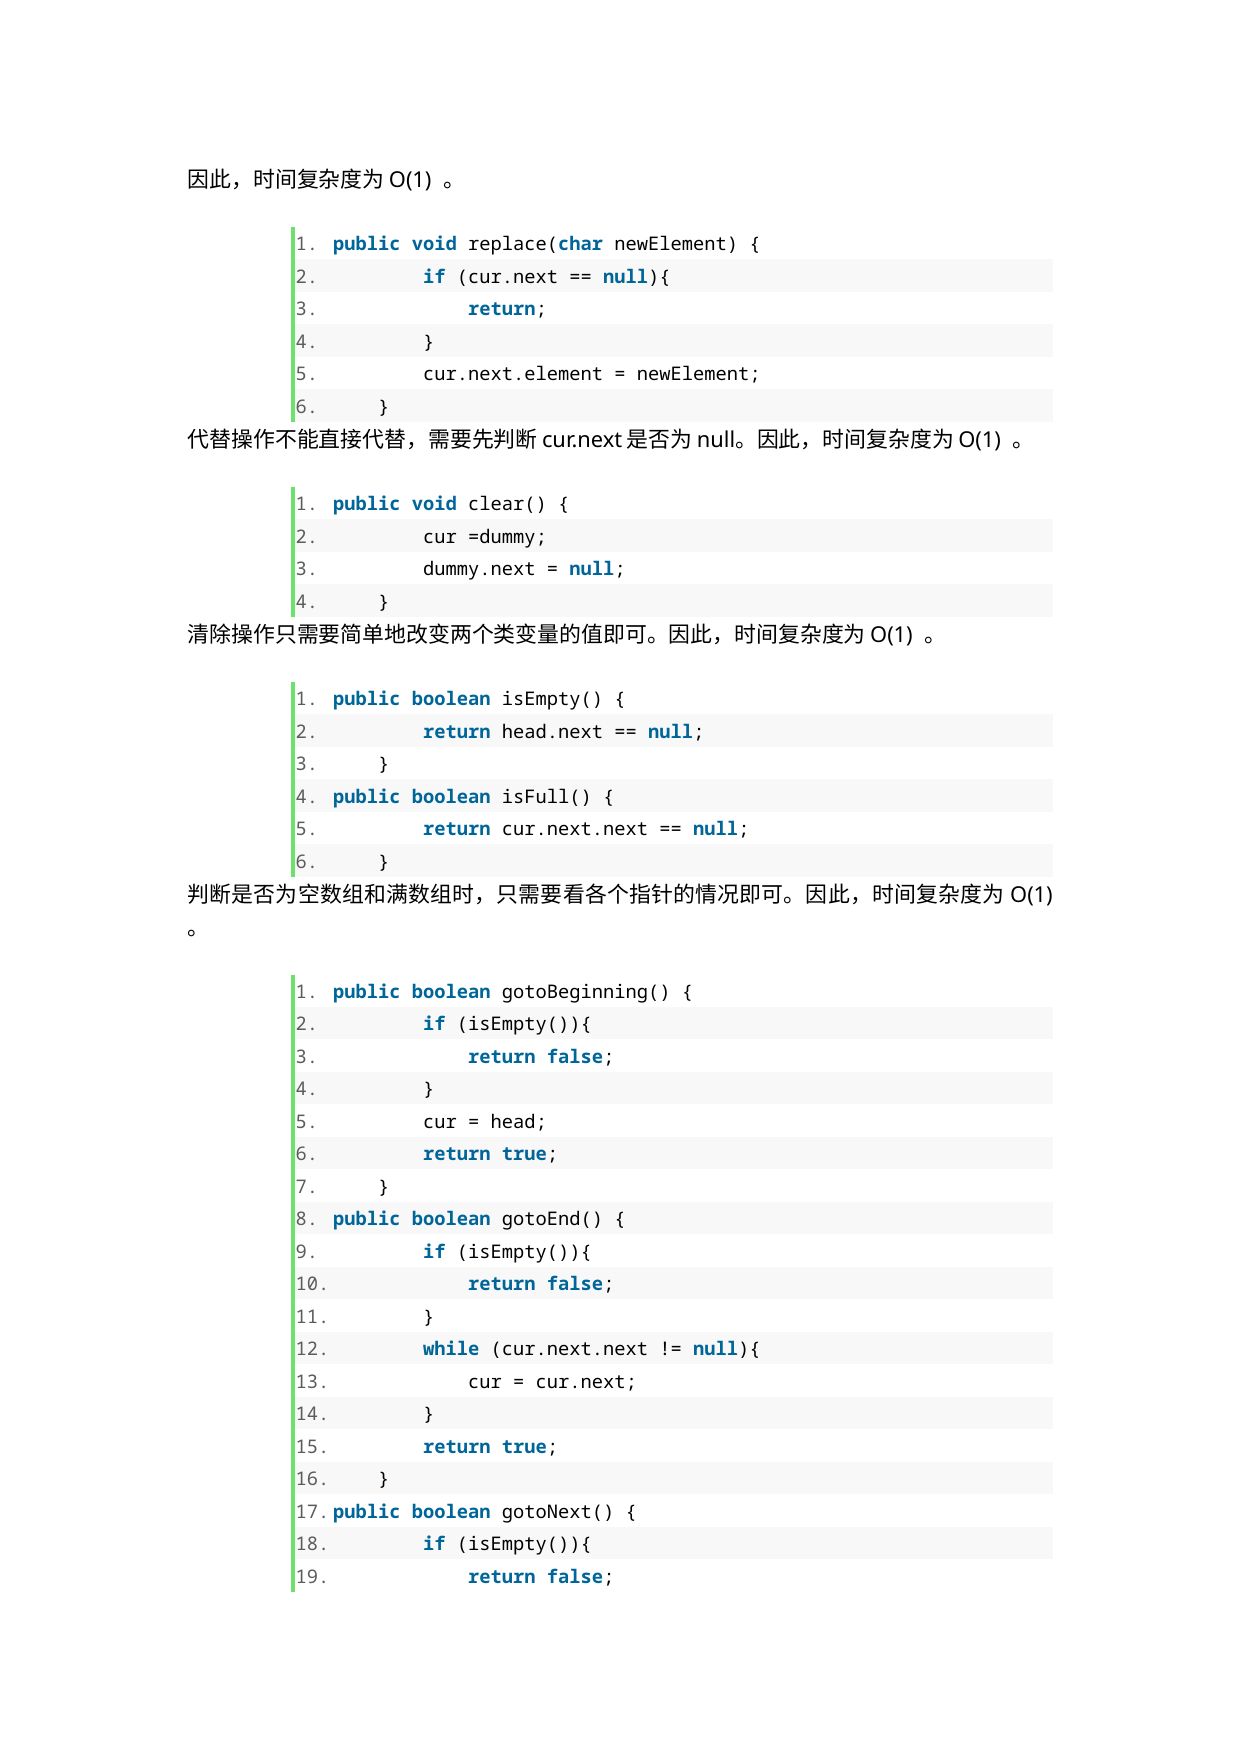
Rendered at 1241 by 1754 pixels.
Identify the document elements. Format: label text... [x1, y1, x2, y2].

list return true; [295, 1429, 1053, 1462]
text 判断是否为空数组和满数组时，只需要看各个指针的情况即可。因此，时间复杂度为O(1) 。 [187, 877, 1053, 942]
list public boolean gotoEnd() { [295, 1202, 1053, 1234]
list return; [295, 292, 1053, 324]
text 代替操作不能直接代替，需要先判断cur.next是否为null。因此，时间复杂度为O(1) 。 [187, 422, 1053, 454]
text 清除操作只需要简单地改变两个类变量的值即可。因此，时间复杂度为O(1) 。 [187, 617, 1053, 649]
list } [295, 1397, 1053, 1429]
list return false; [295, 1267, 1053, 1299]
list return false; [295, 1039, 1053, 1072]
list if (cur.next == null){ [295, 259, 1053, 292]
text 因此，时间复杂度为O(1) 。 [187, 162, 1053, 194]
list } [295, 389, 1053, 422]
list } [295, 1462, 1053, 1494]
list } [295, 1072, 1053, 1104]
list if (isEmpty()){ [295, 1527, 1053, 1559]
list cur = cur.next; [295, 1364, 1053, 1397]
list public void replace(char newElement) { [295, 227, 1053, 259]
list public boolean isFull() { [295, 779, 1053, 812]
list public boolean gotoNext() { [295, 1494, 1053, 1527]
list } [295, 1299, 1053, 1332]
list if (isEmpty()){ [295, 1007, 1053, 1039]
list public boolean isEmpty() { [295, 682, 1053, 714]
list public boolean gotoBeginning() { [291, 974, 1053, 1007]
list cur = head; [295, 1104, 1053, 1137]
list return cur.next.next == null; [295, 812, 1053, 844]
list return false; [295, 1559, 1053, 1592]
list } [295, 1169, 1053, 1202]
list } [295, 584, 1053, 617]
list while (cur.next.next != null){ [295, 1332, 1053, 1364]
list public void clear() { [295, 487, 1053, 519]
list cur.next.element = newElement; [295, 357, 1053, 389]
list return head.next == null; [295, 714, 1053, 747]
list return true; [295, 1137, 1053, 1169]
list cur =dummy; [295, 519, 1053, 552]
list } [295, 324, 1053, 357]
list if (isEmpty()){ [295, 1234, 1053, 1267]
list dummy.next = null; [295, 552, 1053, 584]
list } [295, 747, 1053, 779]
list } [295, 844, 1053, 877]
